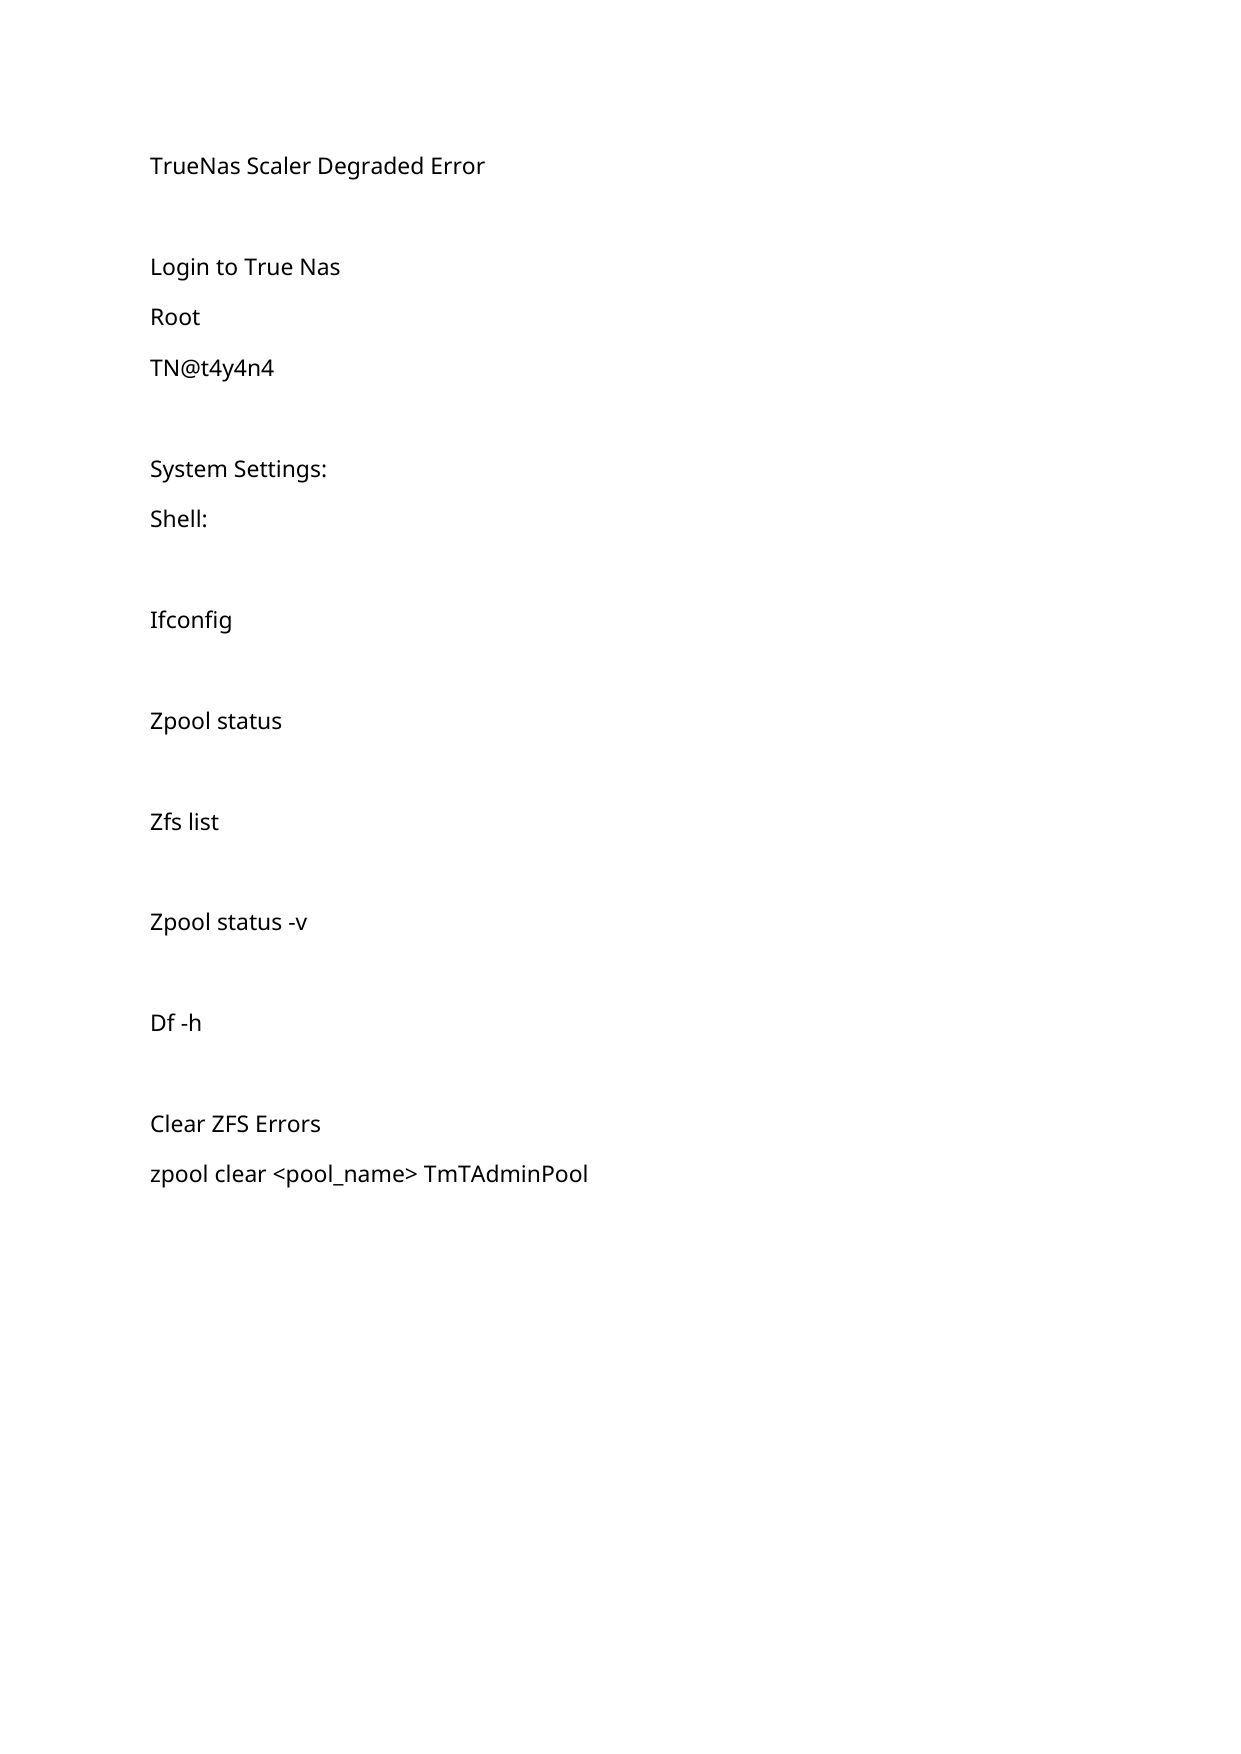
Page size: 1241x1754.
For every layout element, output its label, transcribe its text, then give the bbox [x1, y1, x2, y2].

text TrueNas Scaler Degraded Error [150, 150, 1090, 181]
text Ifconfig [150, 604, 1090, 635]
text Login to True Nas [150, 251, 1090, 282]
text zpool clear <pool_name> TmTAdminPool [150, 1158, 1090, 1189]
text System Settings: [150, 452, 1090, 484]
text Df -h [150, 1007, 1090, 1038]
text Clear ZFS Errors [150, 1108, 1090, 1139]
text TN@t4y4n4 [150, 352, 1090, 383]
text Shell: [150, 503, 1090, 534]
text Zfs list [150, 805, 1090, 837]
text Root [150, 301, 1090, 332]
text Zpool status -v [150, 906, 1090, 937]
text Zpool status [150, 704, 1090, 736]
